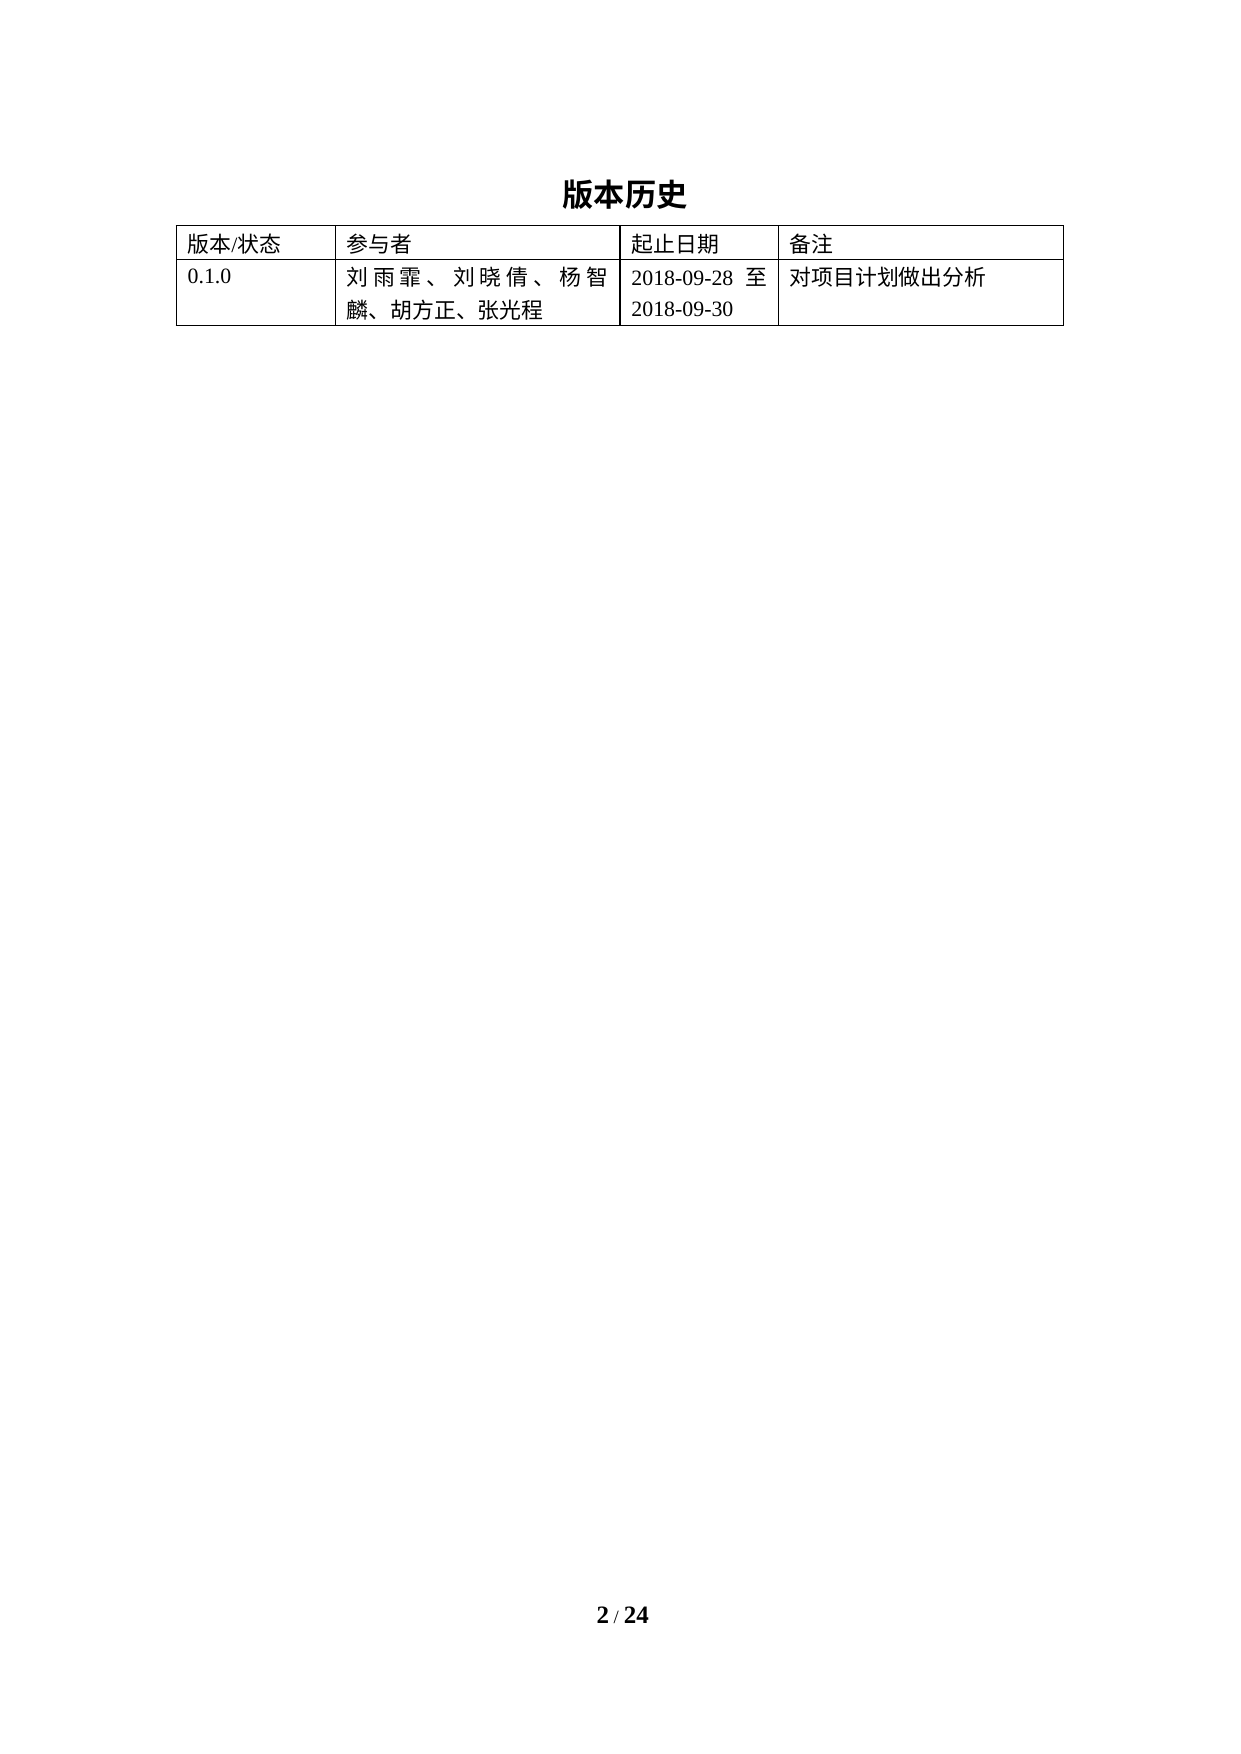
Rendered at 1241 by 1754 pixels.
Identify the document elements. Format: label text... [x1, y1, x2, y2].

table_header 备注 [779, 226, 1063, 259]
table_cell 刘雨霏、刘晓倩、杨智麟、胡方正、张光程 [336, 260, 619, 325]
table_cell 对项目计划做出分析 [779, 260, 1063, 325]
table_cell 0.1.0 [177, 260, 335, 325]
table_cell 2018-09-28至2018-09-30 [621, 260, 778, 325]
table_header 参与者 [336, 226, 619, 259]
text 版本历史 [187, 160, 1053, 225]
table_header 版本/状态 [177, 226, 335, 259]
table_header 起止日期 [621, 226, 778, 259]
